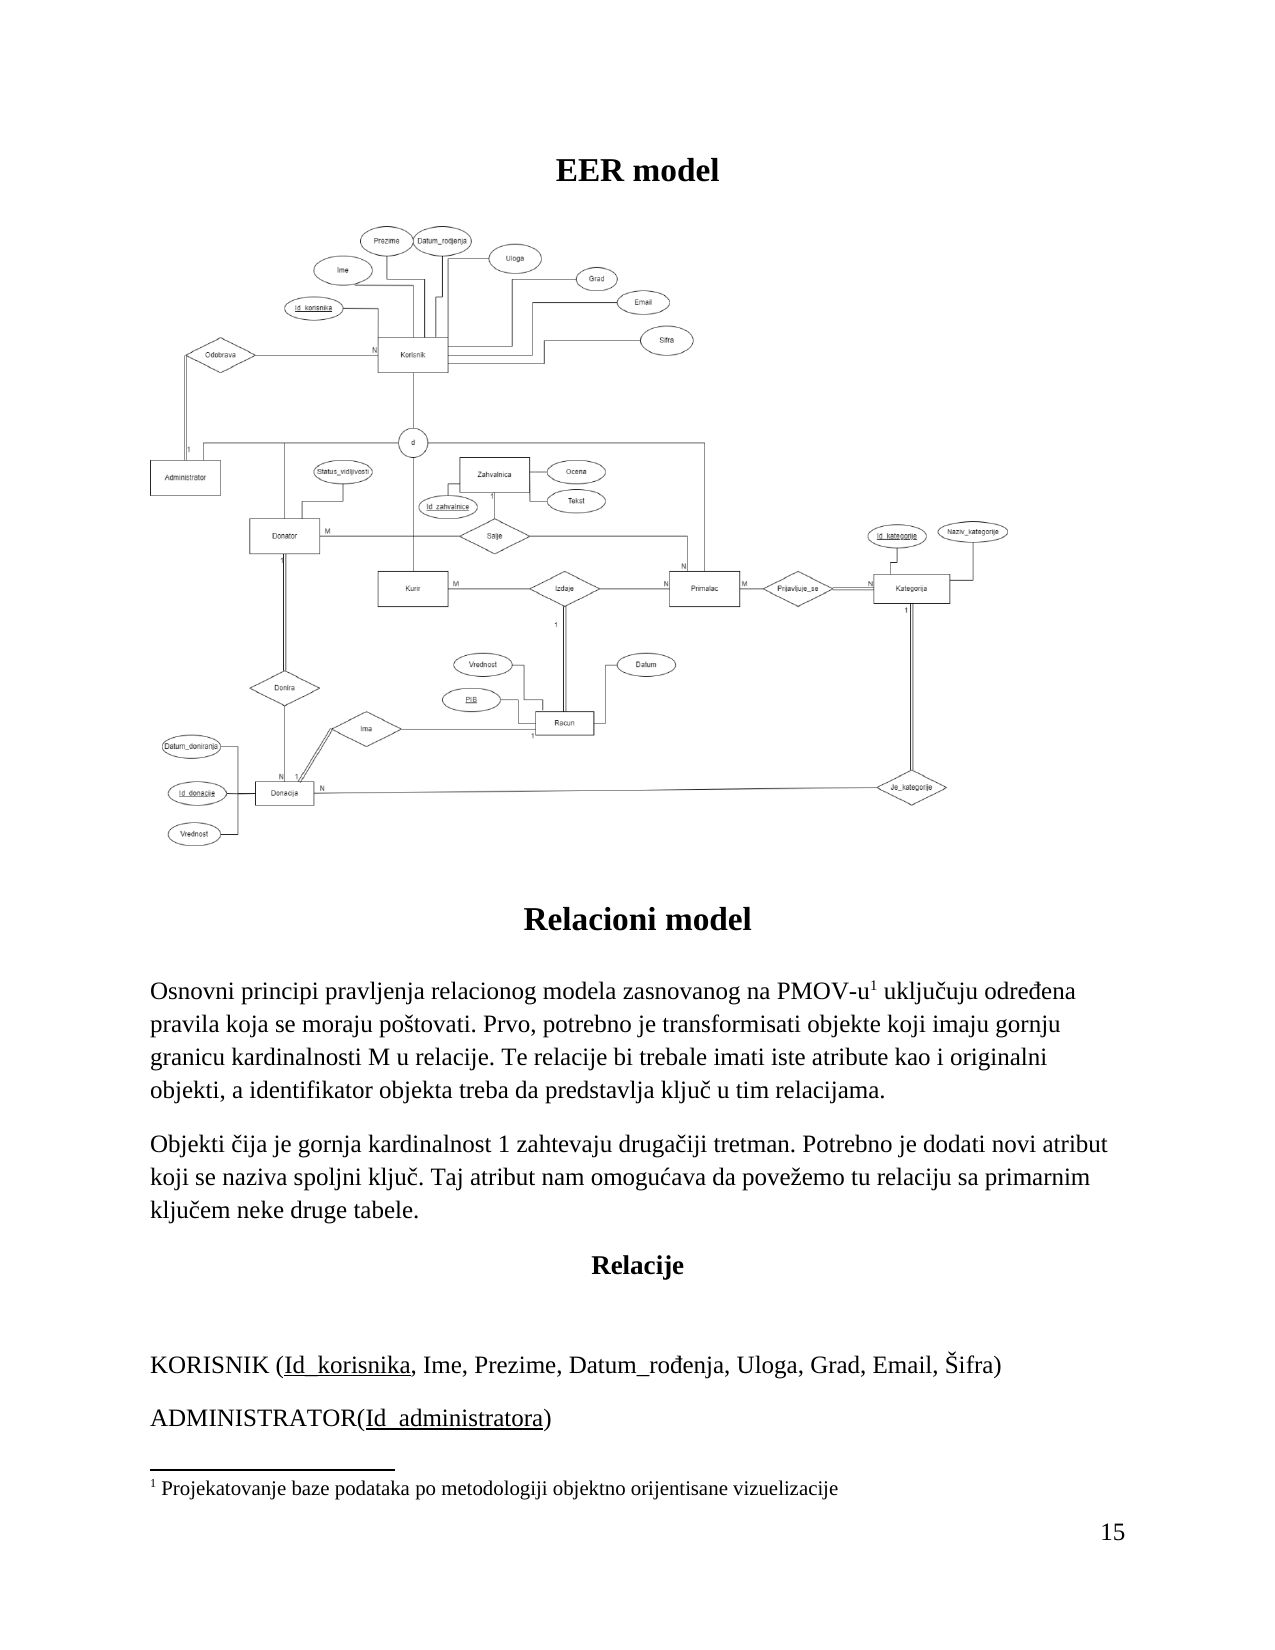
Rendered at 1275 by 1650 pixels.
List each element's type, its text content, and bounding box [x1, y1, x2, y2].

subtitle EER model [150, 150, 1125, 188]
text KORISNIK (Id_korisnika, Ime, Prezime, Datum_rođenja, Uloga, Grad, Email, Šifra) [150, 1350, 1125, 1378]
text ADMINISTRATOR(Id_administratora) [150, 1403, 1125, 1432]
text Objekti čija je gornja kardinalnost 1 zahtevaju drugačiji tretman. Potrebno je dodati novi atribut koji se naziva spoljni ključ. Taj atribut nam omogućava da povežemo tu relaciju sa primarnim ključem neke druge tabele. [150, 1129, 1125, 1224]
text Osnovni principi pravljenja relacionog modela zasnovanog na PMOV-u uključuju određena pravila koja se moraju poštovati. Prvo, potrebno je transformisati objekte koji imaju gornju granicu kardinalnosti M u relacije. Te relacije bi trebale imati iste atribute kao i originalni objekti, a identifikator objekta treba da predstavlja ključ u tim relacijama. [150, 976, 1125, 1104]
picture [150, 226, 1008, 846]
subtitle Relacioni model [150, 900, 1125, 938]
subtitle Relacije [150, 1249, 1125, 1280]
